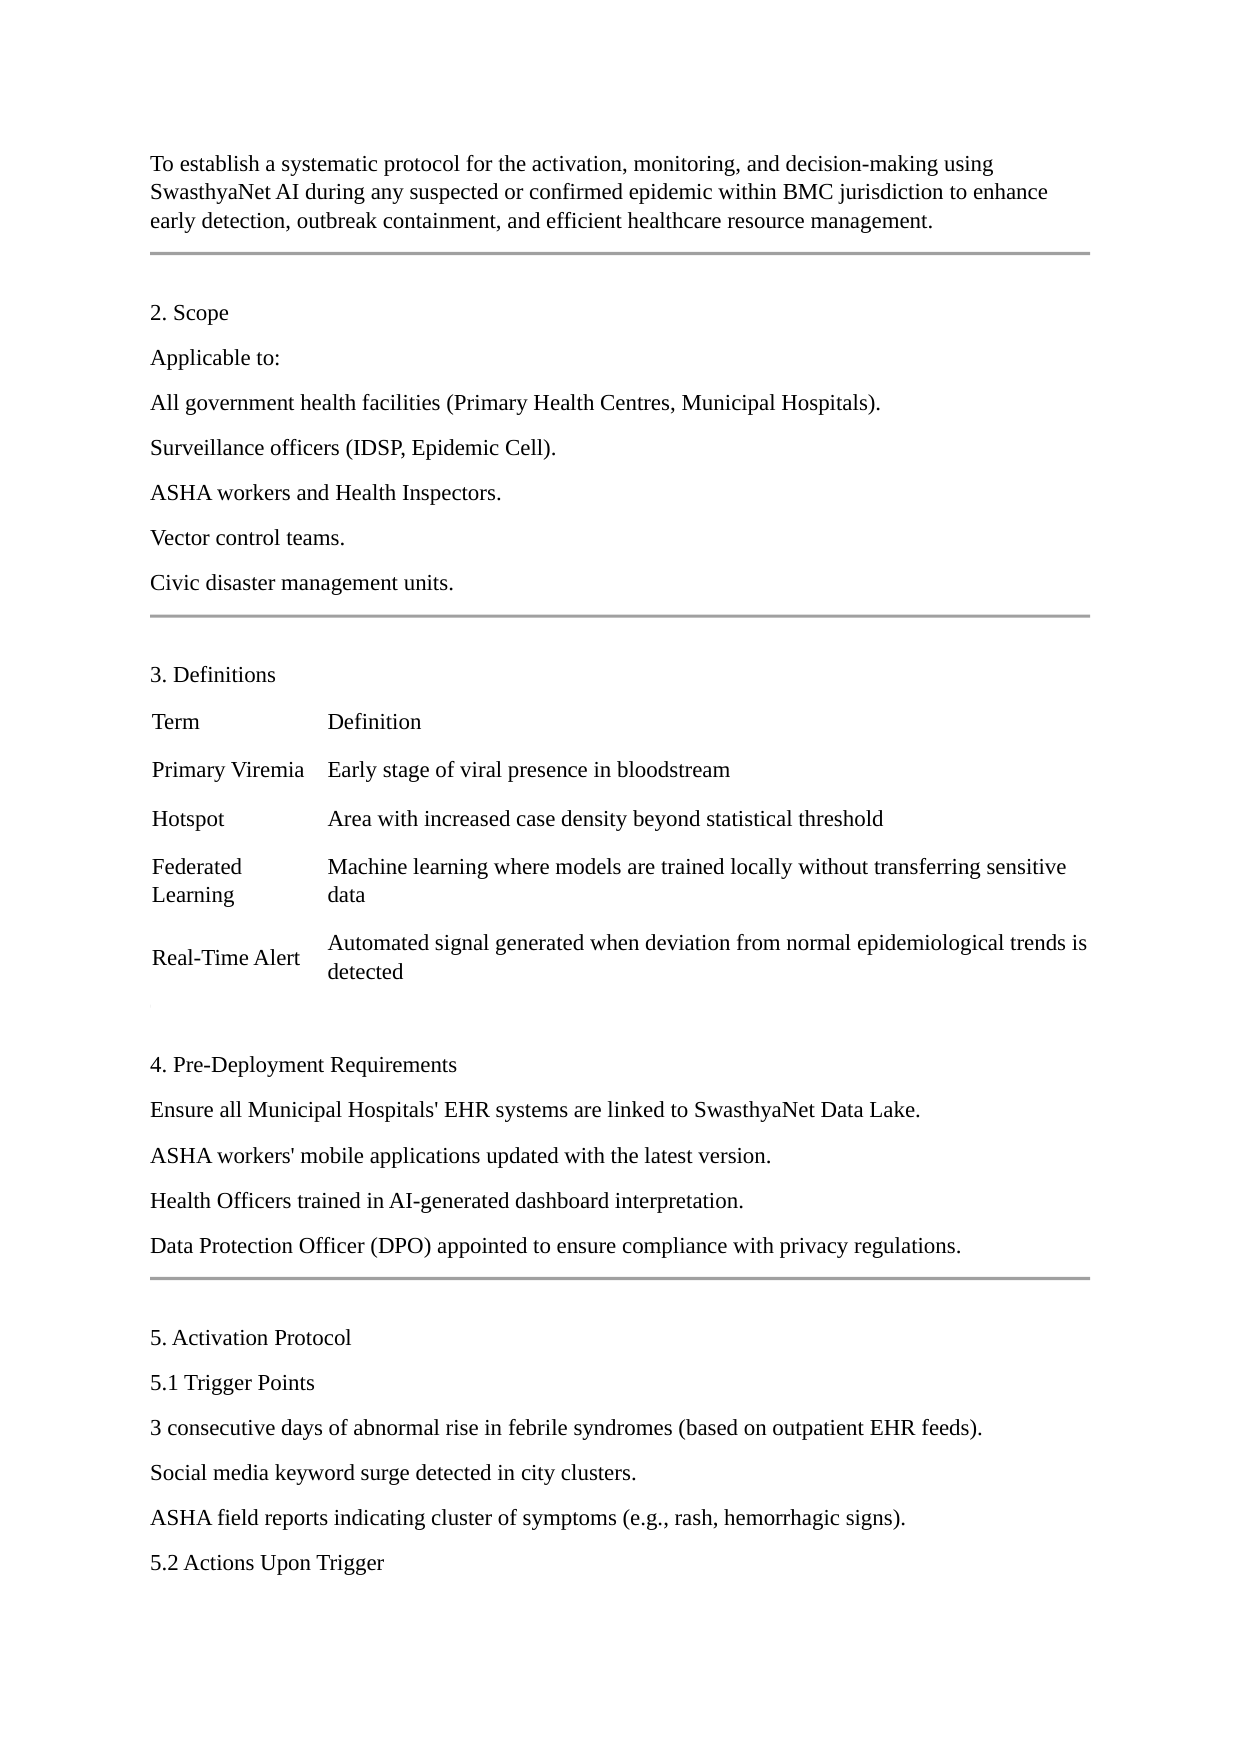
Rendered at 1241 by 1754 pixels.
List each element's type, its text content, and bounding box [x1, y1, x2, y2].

table_cell Primary Viremia [150, 755, 326, 803]
text Data Protection Officer (DPO) appointed to ensure compliance with privacy regulations. [150, 1232, 1090, 1258]
text ASHA field reports indicating cluster of symptoms (e.g., rash, hemorrhagic signs). [150, 1504, 1090, 1531]
table_cell Early stage of viral presence in bloodstream [326, 755, 1090, 803]
text Vector control teams. [150, 524, 1090, 551]
text Applicable to: [150, 344, 1090, 370]
text 4. Pre-Deployment Requirements [150, 1051, 1090, 1078]
text Social media keyword surge detected in city clusters. [150, 1459, 1090, 1486]
text ASHA workers and Health Inspectors. [150, 479, 1090, 506]
text 5.2 Actions Upon Trigger [150, 1549, 1090, 1576]
text ASHA workers' mobile applications updated with the latest version. [150, 1142, 1090, 1168]
table_cell Area with increased case density beyond statistical threshold [326, 803, 1090, 851]
text Ensure all Municipal Hospitals' EHR systems are linked to SwasthyaNet Data Lake. [150, 1097, 1090, 1123]
table_header Term [150, 707, 326, 755]
table_cell Hotspot [150, 803, 326, 851]
text 5.1 Trigger Points [150, 1369, 1090, 1395]
table_cell Machine learning where models are trained locally without transferring sensitive data [326, 851, 1090, 928]
text To establish a systematic protocol for the activation, monitoring, and decision-making using SwasthyaNet AI during any suspected or confirmed epidemic within BMC jurisdiction to enhance early detection, outbreak containment, and efficient healthcare resource management. [150, 150, 1090, 233]
text 5. Activation Protocol [150, 1324, 1090, 1350]
text 3. Definitions [150, 661, 1090, 688]
table_header Definition [326, 707, 1090, 755]
table_cell Automated signal generated when deviation from normal epidemiological trends is detected [326, 928, 1090, 1004]
text Health Officers trained in AI-generated dashboard interpretation. [150, 1187, 1090, 1213]
text Civic disaster management units. [150, 569, 1090, 596]
text All government health facilities (Primary Health Centres, Municipal Hospitals). [150, 389, 1090, 415]
table_cell Real-Time Alert [150, 928, 326, 1004]
text 3 consecutive days of abnormal rise in febrile syndromes (based on outpatient EHR feeds). [150, 1414, 1090, 1440]
table_cell Federated Learning [150, 851, 326, 928]
text Surveillance officers (IDSP, Epidemic Cell). [150, 434, 1090, 461]
text 2. Scope [150, 299, 1090, 325]
